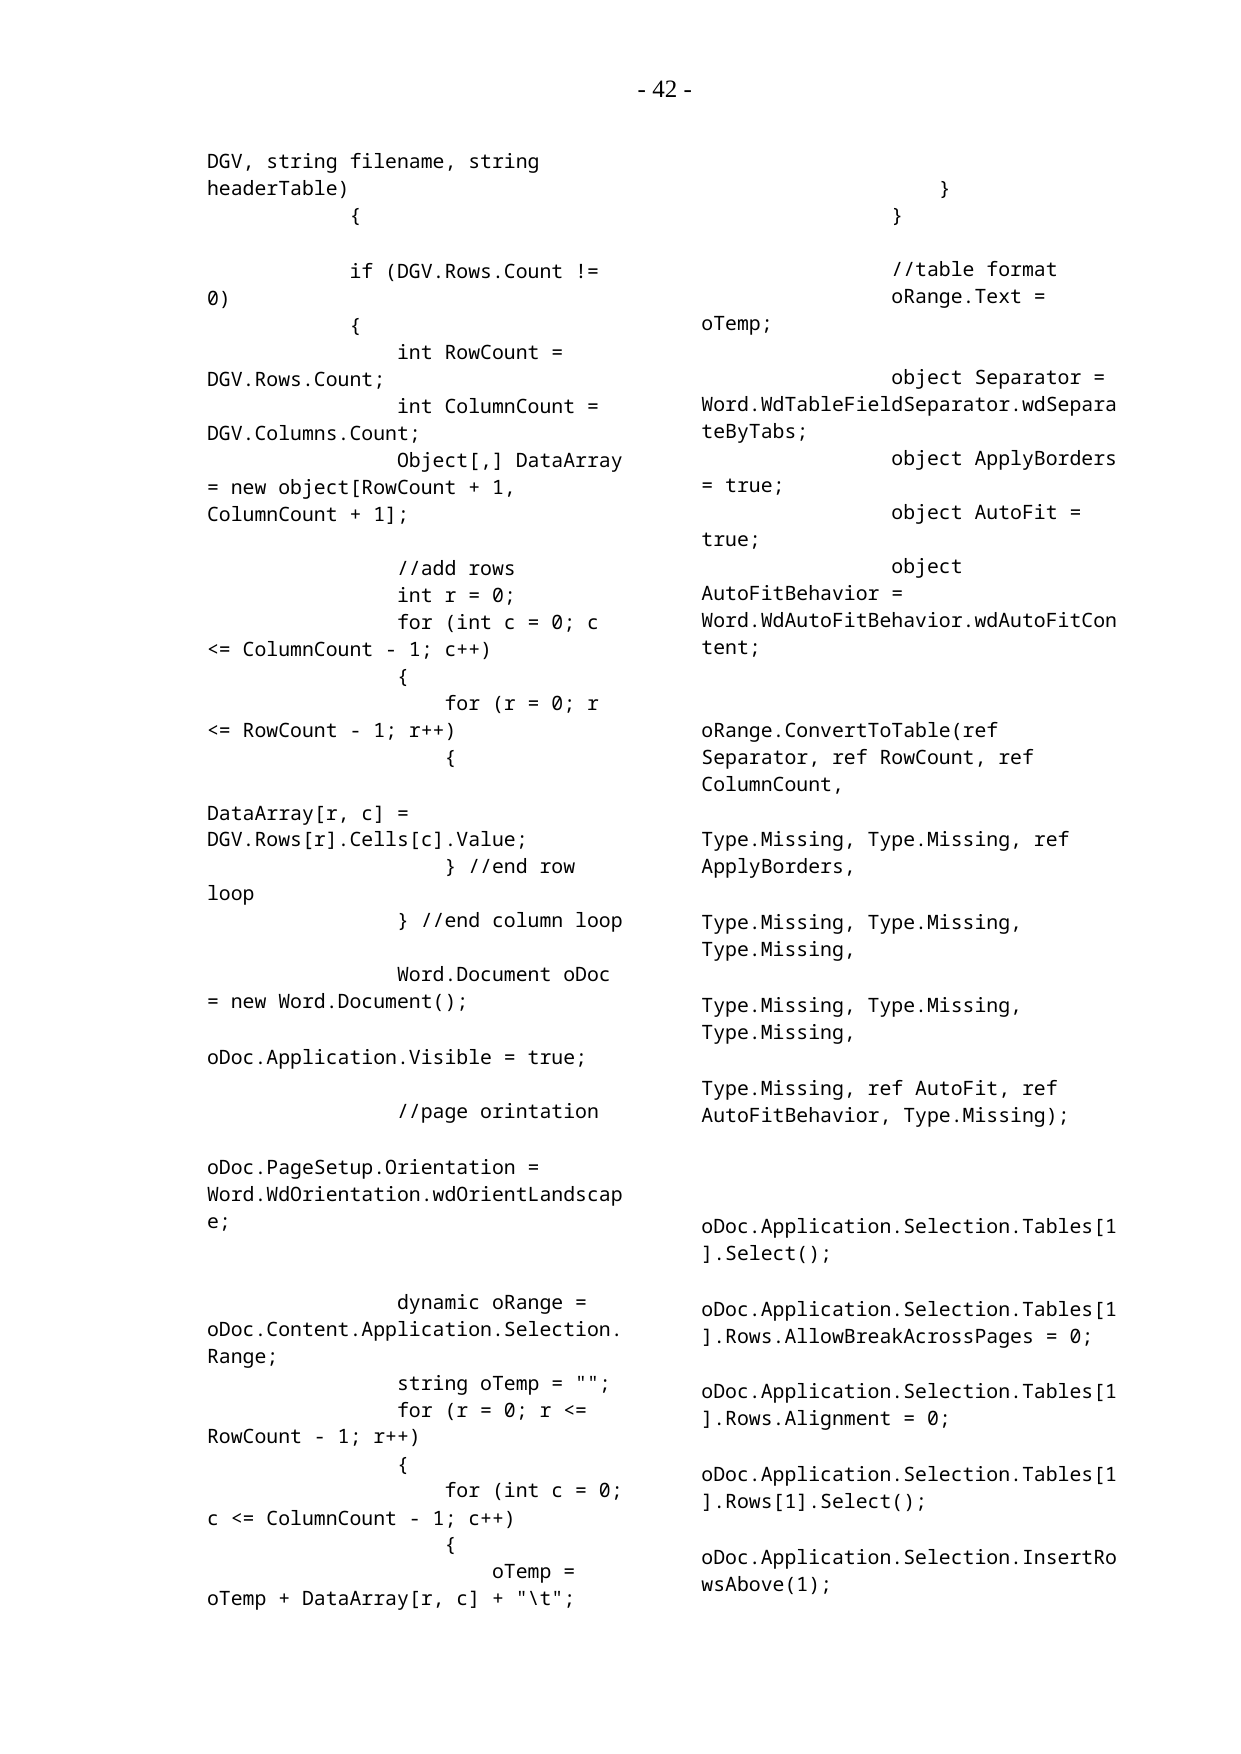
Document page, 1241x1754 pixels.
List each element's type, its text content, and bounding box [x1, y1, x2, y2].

text oDoc.Application.Selection.Tables[1].Rows.Alignment = 0; [701, 1349, 1122, 1432]
text { [207, 662, 627, 689]
text Type.Missing, Type.Missing, ref ApplyBorders, [701, 797, 1122, 880]
text oDoc.Application.Selection.InsertRowsAbove(1); [701, 1514, 1122, 1597]
text { [207, 1450, 627, 1477]
text oDoc.Application.Selection.Tables[1].Rows[1].Select(); [701, 1432, 1122, 1514]
text oDoc.Application.Visible = true; [207, 1014, 627, 1070]
text Word.Document oDoc = new Word.Document(); [207, 961, 627, 1014]
text for (r = 0; r <= RowCount - 1; r++) [207, 1396, 627, 1450]
text //table format [701, 256, 1122, 283]
text object AutoFit = true; [701, 498, 1122, 552]
text Type.Missing, Type.Missing, Type.Missing, [701, 880, 1122, 962]
text dynamic oRange = oDoc.Content.Application.Selection.Range; [207, 1288, 627, 1369]
text for (int c = 0; c <= ColumnCount - 1; c++) [207, 1477, 627, 1531]
text oRange.ConvertToTable(ref Separator, ref RowCount, ref ColumnCount, [701, 687, 1122, 797]
text //add rows [207, 554, 627, 581]
text Object[,] DataArray = new object[RowCount + 1, ColumnCount + 1]; [207, 446, 627, 527]
text oTemp = oTemp + DataArray[r, c] + "\t"; [207, 1558, 627, 1612]
text for (int c = 0; c <= ColumnCount - 1; c++) [207, 608, 627, 662]
text int ColumnCount = DGV.Columns.Count; [207, 392, 627, 446]
text object ApplyBorders = true; [701, 444, 1122, 498]
text oDoc.Application.Selection.Tables[1].Rows.AllowBreakAcrossPages = 0; [701, 1266, 1122, 1349]
text int r = 0; [207, 581, 627, 608]
text oRange.Text = oTemp; [701, 283, 1122, 337]
text { [207, 743, 627, 770]
text } [701, 175, 1122, 202]
text object AutoFitBehavior = Word.WdAutoFitBehavior.wdAutoFitContent; [701, 552, 1122, 660]
text { [207, 202, 627, 229]
text private void Export_Data_To_Word(DataGridView DGV, string filename, string headerTable) [207, 148, 627, 202]
text object Separator = Word.WdTableFieldSeparator.wdSeparateByTabs; [701, 363, 1122, 444]
text } //end row loop [207, 853, 627, 907]
text oDoc.Application.Selection.Tables[1].Select(); [701, 1183, 1122, 1266]
text for (r = 0; r <= RowCount - 1; r++) [207, 689, 627, 743]
text { [207, 311, 627, 338]
text Type.Missing, Type.Missing, Type.Missing, [701, 962, 1122, 1045]
text int RowCount = DGV.Rows.Count; [207, 338, 627, 392]
text string oTemp = ""; [207, 1369, 627, 1396]
text oDoc.PageSetup.Orientation = Word.WdOrientation.wdOrientLandscape; [207, 1124, 627, 1234]
text } //end column loop [207, 907, 627, 934]
text DataArray[r, c] = DGV.Rows[r].Cells[c].Value; [207, 770, 627, 853]
text if (DGV.Rows.Count != 0) [207, 257, 627, 311]
text } [701, 202, 1122, 229]
text Type.Missing, ref AutoFit, ref AutoFitBehavior, Type.Missing); [701, 1045, 1122, 1128]
text //page orintation [207, 1097, 627, 1124]
text { [207, 1531, 627, 1558]
